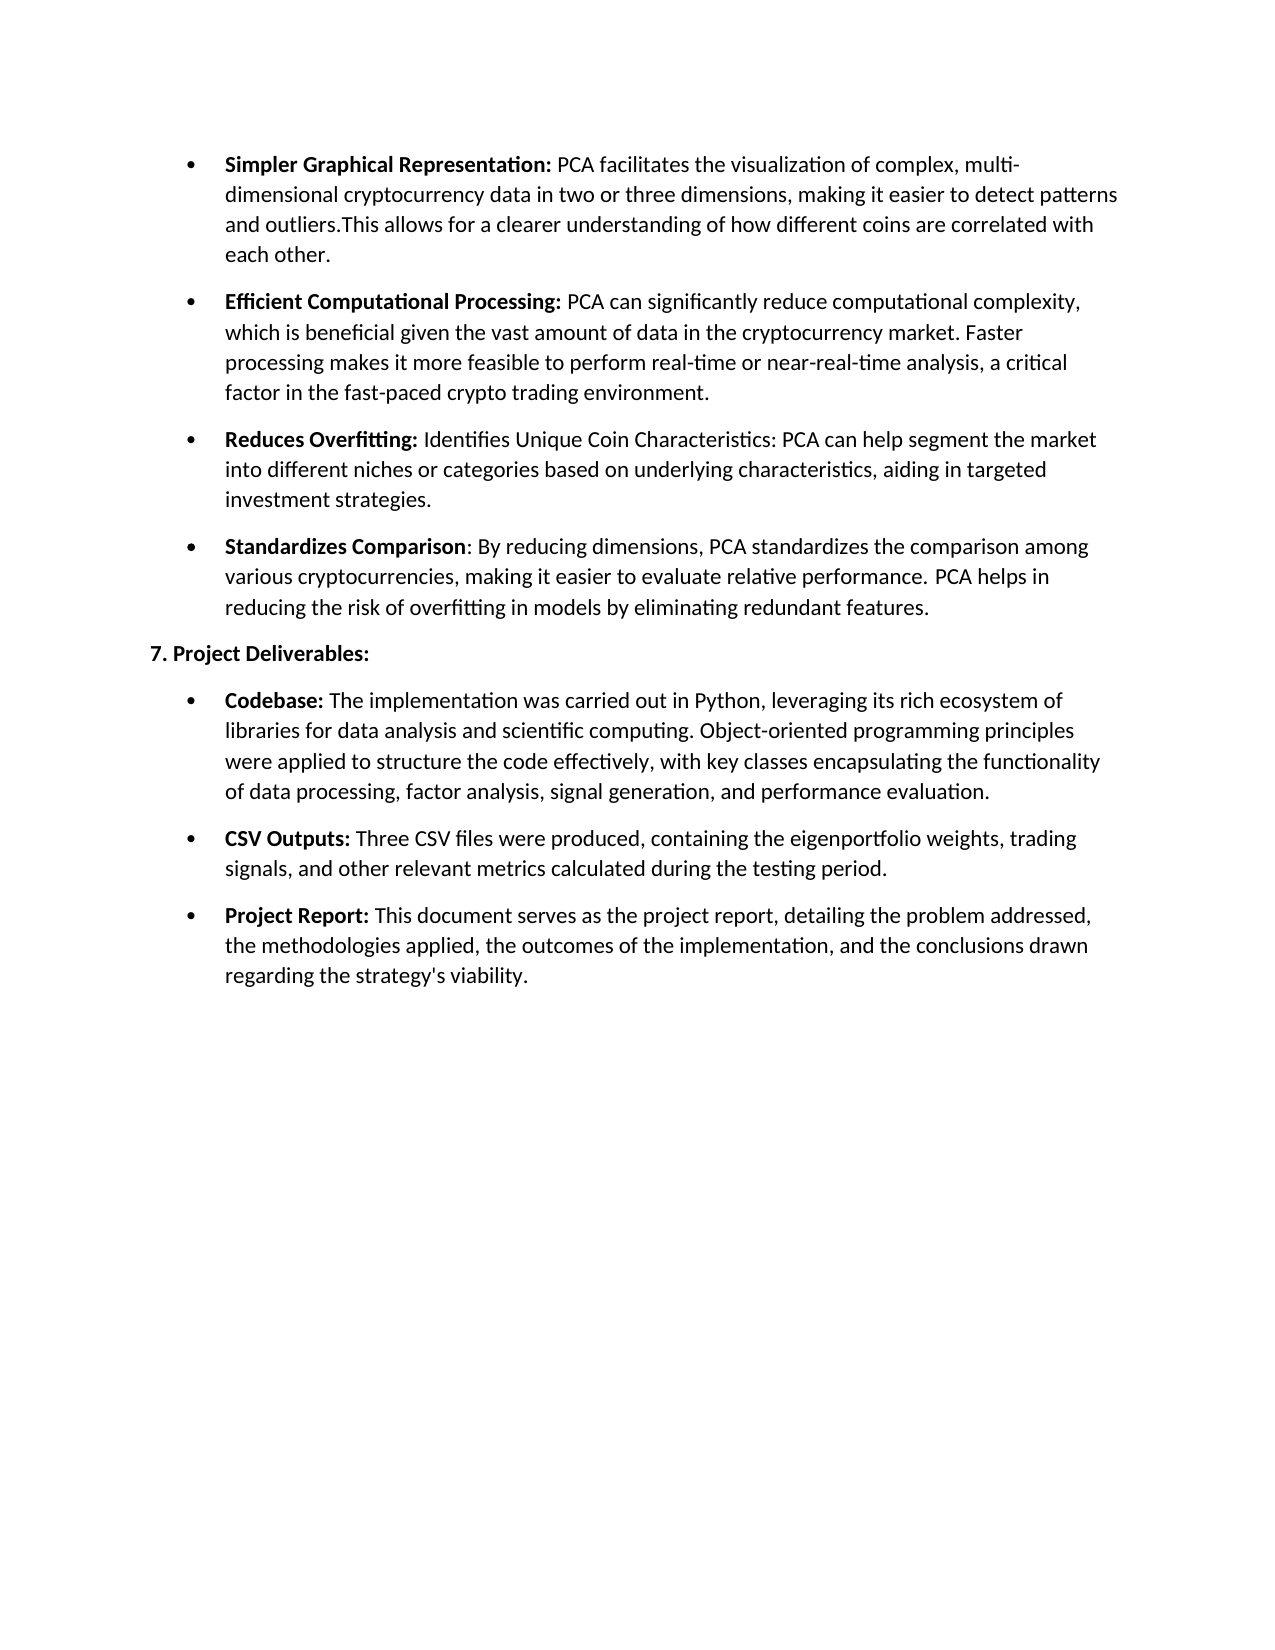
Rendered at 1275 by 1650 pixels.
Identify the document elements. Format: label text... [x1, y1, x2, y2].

list Simpler Graphical Representation: PCA facilitates the visualization of complex, multi-dimensional cryptocurrency data in two or three dimensions, making it easier to detect patterns and outliers.This allows for a clearer understanding of how different coins are correlated with each other. [187, 150, 1125, 269]
list CSV Outputs: Three CSV files were produced, containing the eigenportfolio weights, trading signals, and other relevant metrics calculated during the testing period. [187, 824, 1125, 882]
list Codebase: The implementation was carried out in Python, leveraging its rich ecosystem of libraries for data analysis and scientific computing. Object-oriented programming principles were applied to structure the code effectively, with key classes encapsulating the functionality of data processing, factor analysis, signal generation, and performance evaluation. [187, 686, 1125, 805]
list Standardizes Comparison: By reducing dimensions, PCA standardizes the comparison among various cryptocurrencies, making it easier to evaluate relative performance. PCA helps in reducing the risk of overfitting in models by eliminating redundant features. [187, 532, 1125, 621]
list Project Report: This document serves as the project report, detailing the problem addressed, the methodologies applied, the outcomes of the implementation, and the conclusions drawn regarding the strategy's viability. [187, 901, 1125, 989]
list Efficient Computational Processing: PCA can significantly reduce computational complexity, which is beneficial given the vast amount of data in the cryptocurrency market. Faster processing makes it more feasible to perform real-time or near-real-time analysis, a critical factor in the fast-paced crypto trading environment. [187, 287, 1125, 406]
list Reduces Overfitting: Identifies Unique Coin Characteristics: PCA can help segment the market into different niches or categories based on underlying characteristics, aiding in targeted investment strategies. [187, 425, 1125, 513]
text 7. Project Deliverables: [150, 639, 1125, 668]
